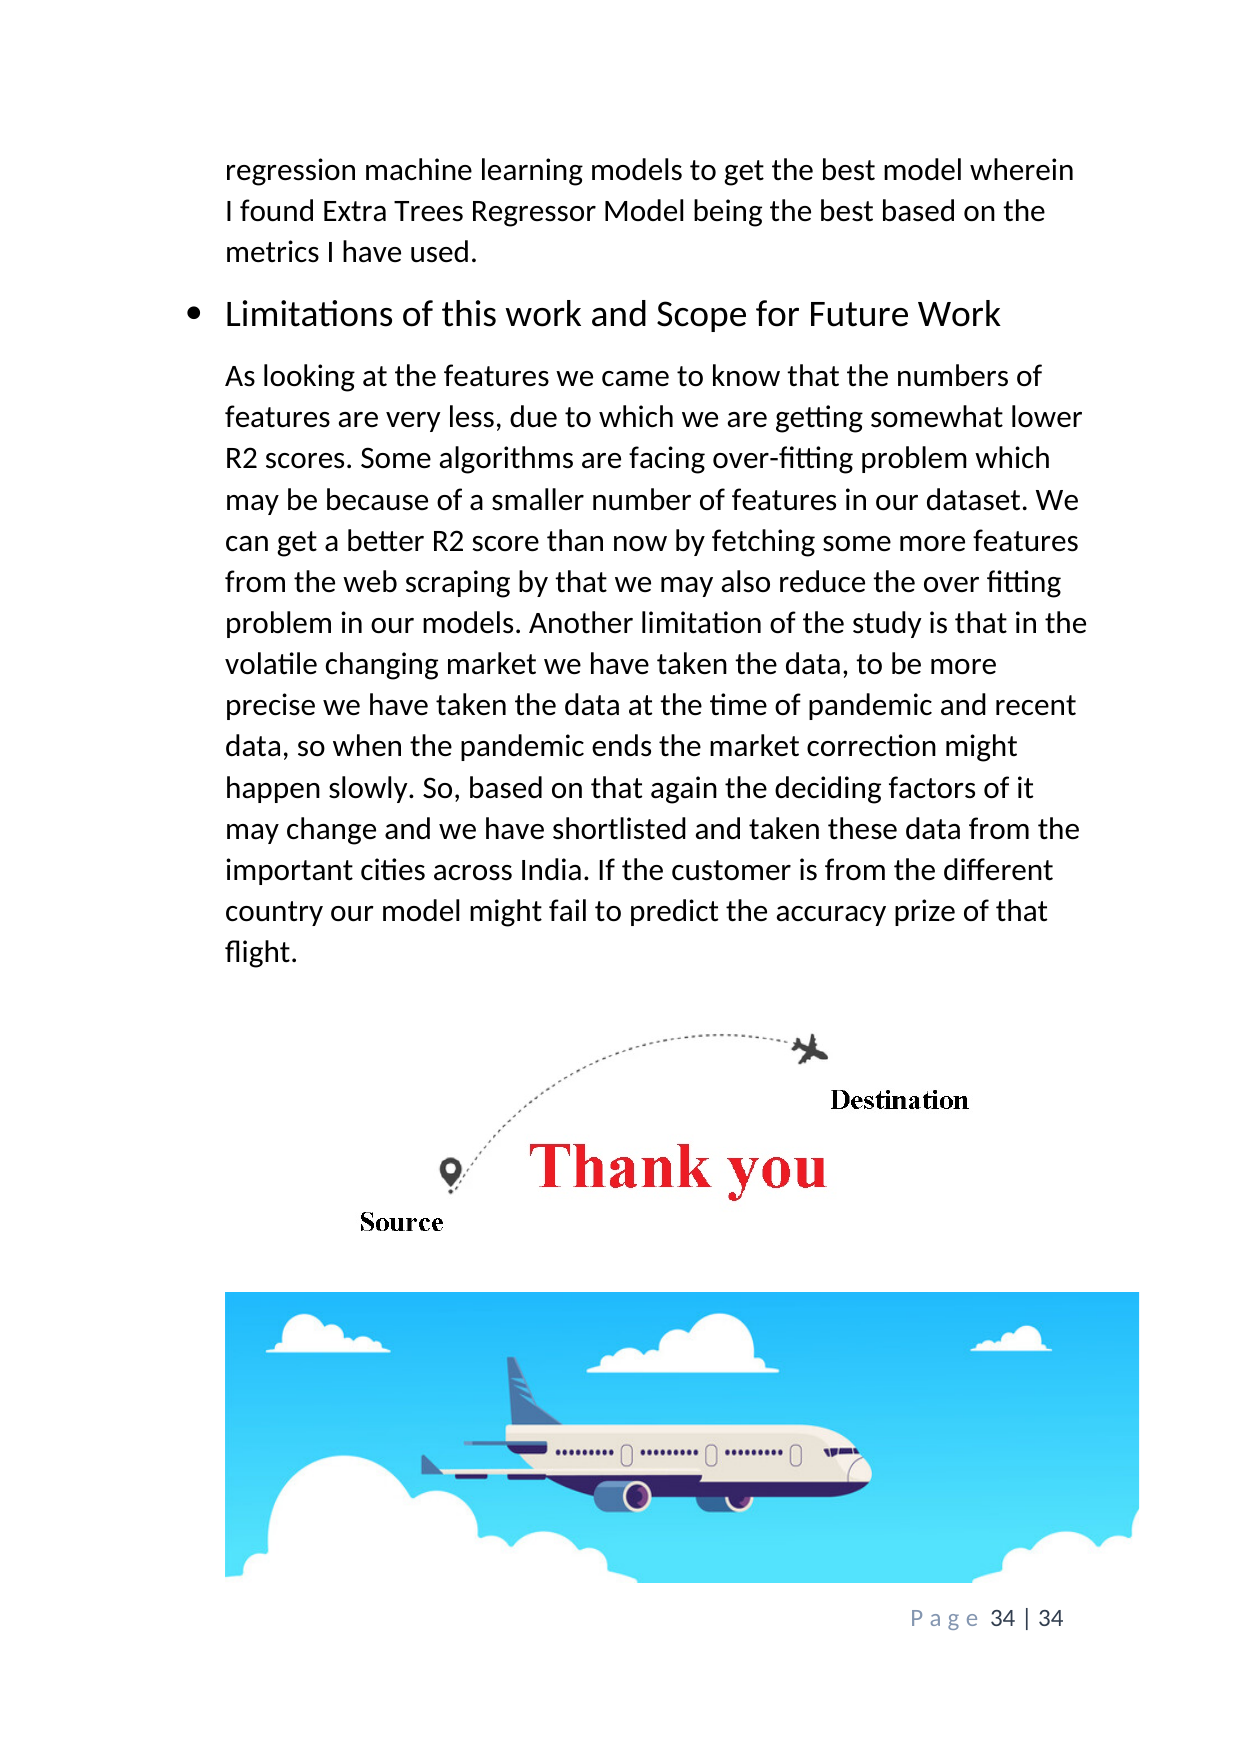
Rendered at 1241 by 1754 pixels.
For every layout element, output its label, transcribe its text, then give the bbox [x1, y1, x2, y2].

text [225, 150, 1090, 270]
text As looking at the features we came to know that the numbers of features are very less, due to which we are getting somewhat lower R2 scores. Some algorithms are facing over-fitting problem which may be because of a smaller number of features in our dataset. We can get a better R2 score than now by fetching some more features from the web scraping by that we may also reduce the over fitting problem in our models. Another limitation of the study is that in the volatile changing market we have taken the data, to be more precise we have taken the data at the time of pandemic and recent data, so when the pandemic ends the market correction might happen slowly. So, based on that again the deciding factors of it may change and we have shortlisted and taken these data from the important cities across India. If the customer is from the different country our model might fail to predict the accuracy prize of that flight. [225, 356, 1090, 970]
picture [225, 990, 1166, 1274]
list Limitations of this work and Scope for Future Work [187, 290, 1090, 336]
picture [225, 1292, 1140, 1583]
